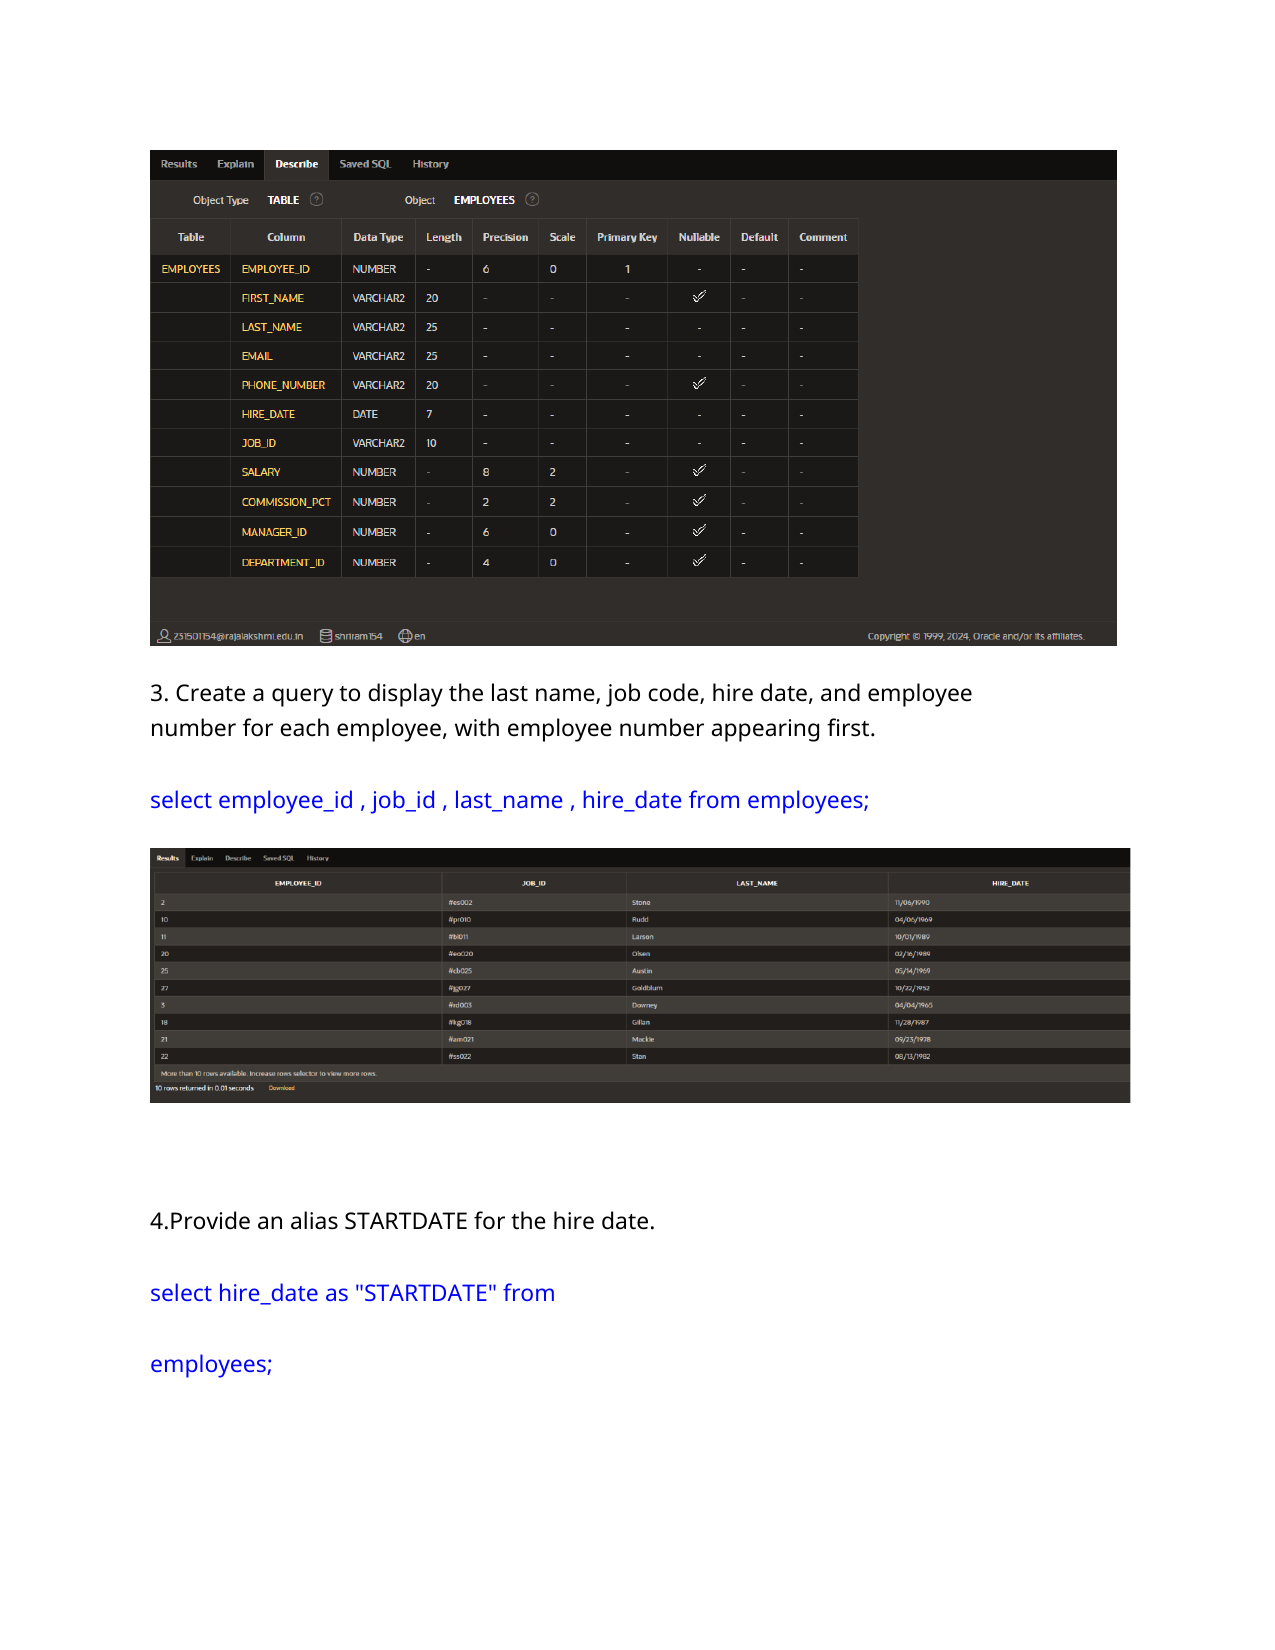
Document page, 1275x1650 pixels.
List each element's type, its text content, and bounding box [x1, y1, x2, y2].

picture [150, 848, 1131, 1103]
picture [150, 150, 1117, 646]
list 4.Provide an alias STARTDATE for the hire date. select hire_date as "STARTDATE" from employees; [150, 1205, 676, 1380]
text 3. Create a query to display the last name, job code, hire date, and employee number for each employee, with employee number appearing first. [150, 677, 1058, 743]
text select employee_id , job_id , last_name , hire_date from employees; [150, 784, 1225, 815]
